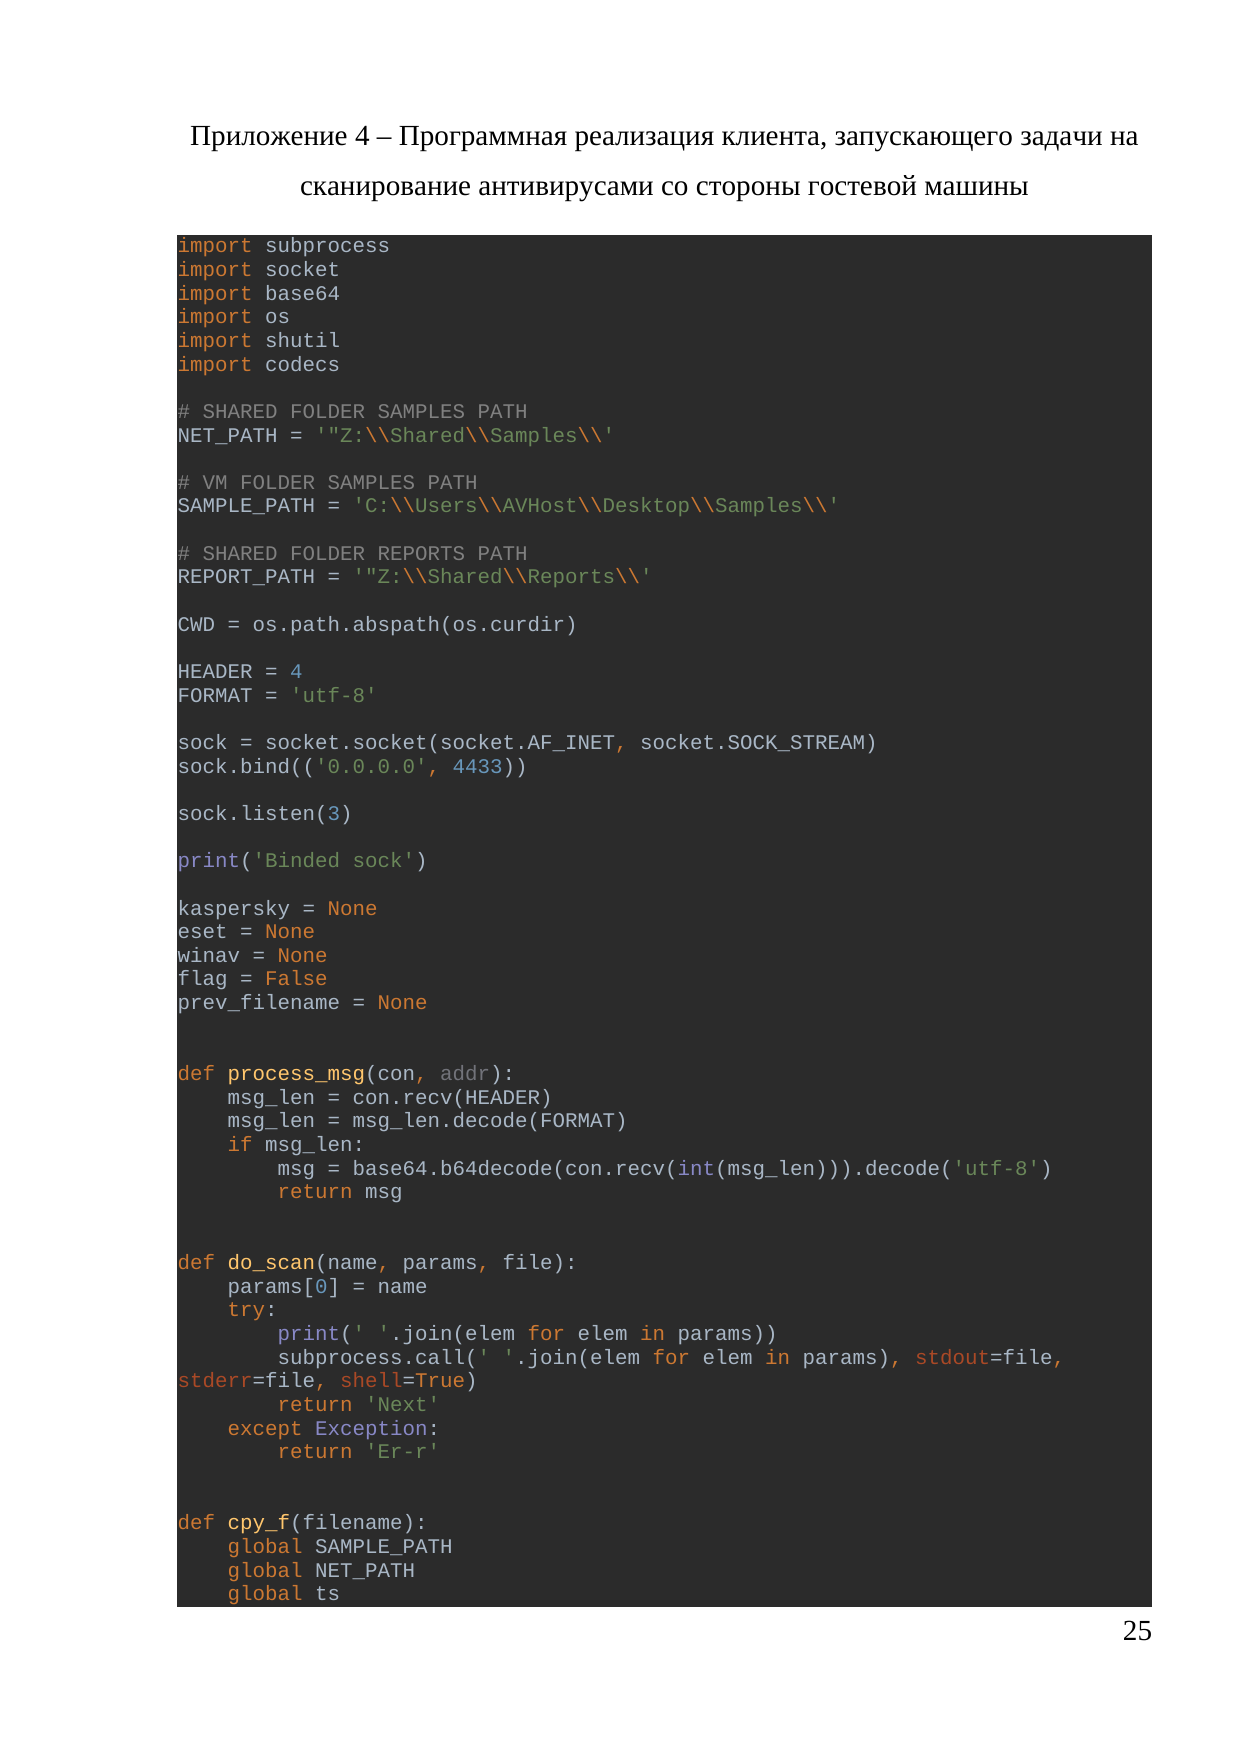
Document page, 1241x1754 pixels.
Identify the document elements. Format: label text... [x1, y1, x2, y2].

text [177, 235, 1152, 1607]
text Приложение 4 – Программная реализация клиента, запускающего задачи на сканирование антивирусами со стороны гостевой машины [177, 118, 1152, 202]
